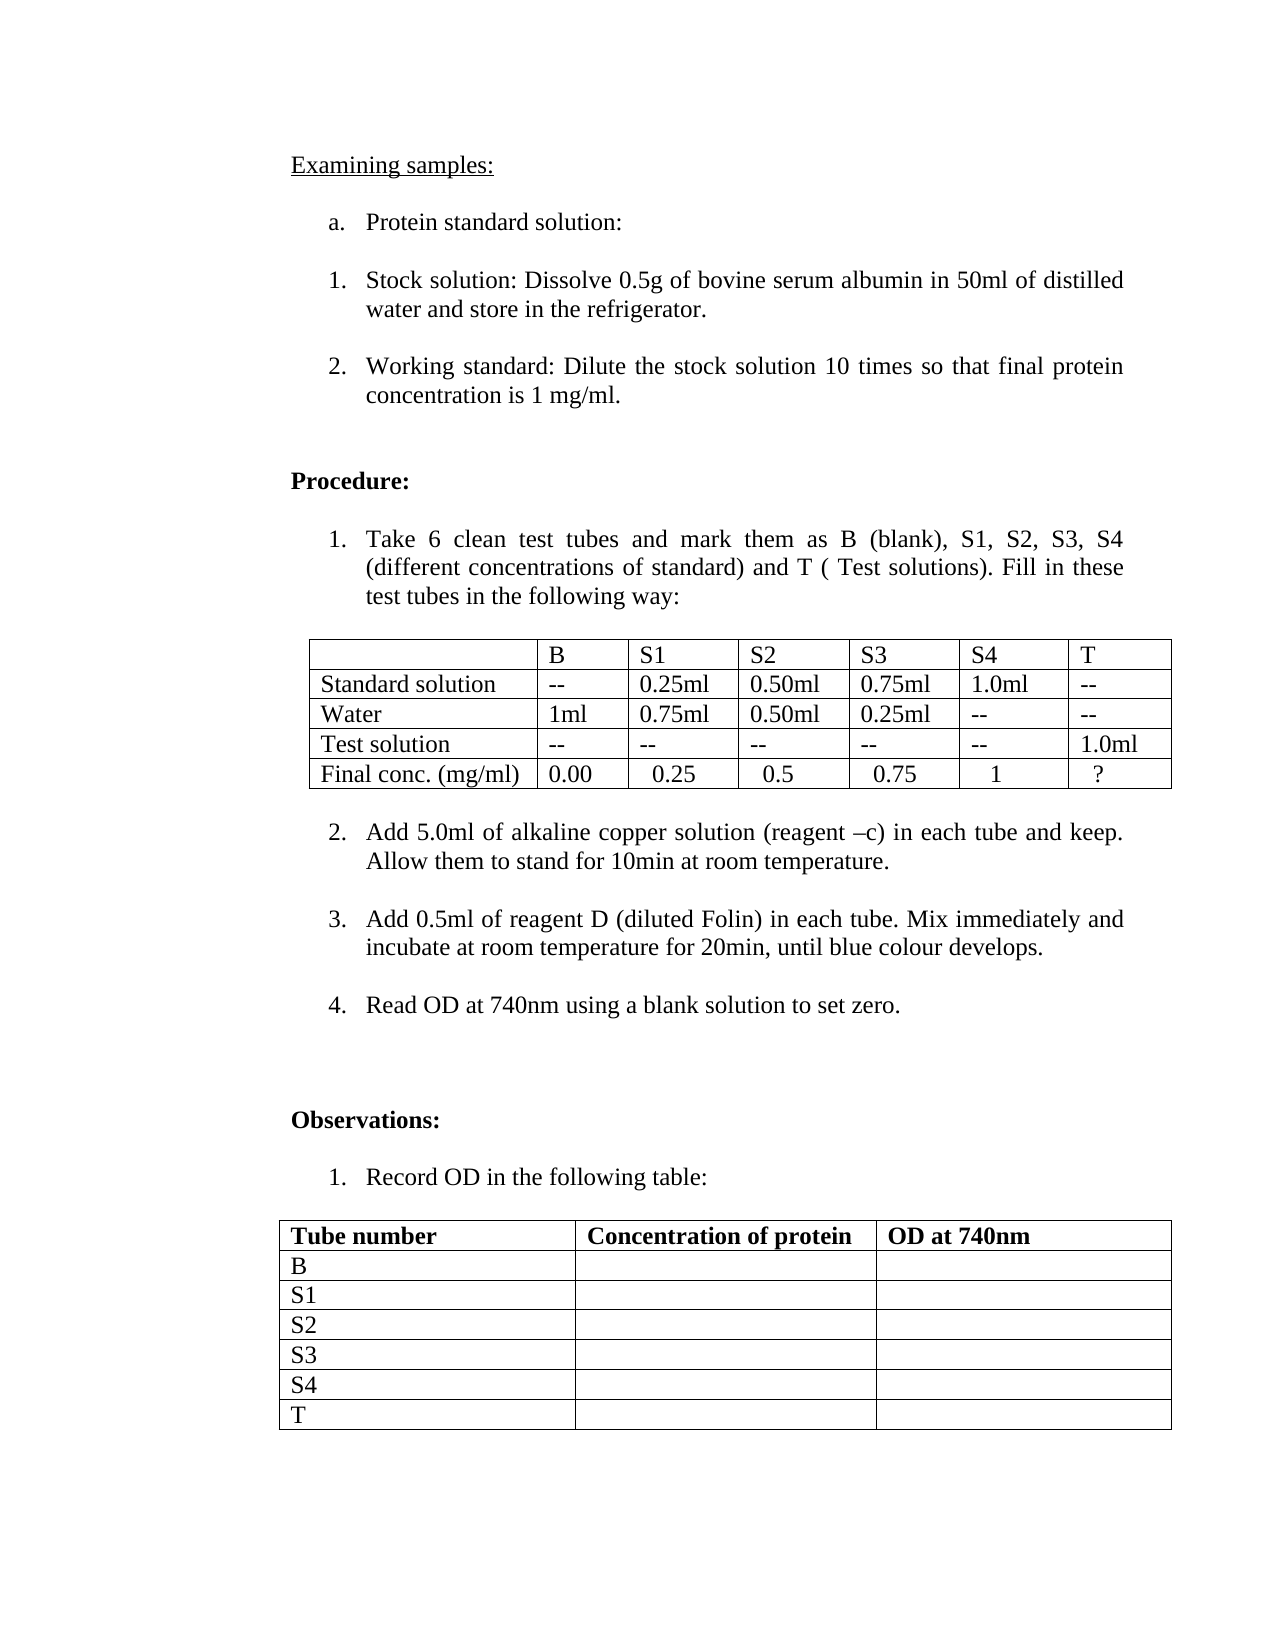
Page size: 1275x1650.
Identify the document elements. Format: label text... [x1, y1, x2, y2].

table_cell -- [629, 729, 738, 758]
list Read OD at 740nm using a blank solution to set zero. [328, 990, 1125, 1019]
table_cell -- [960, 699, 1068, 728]
table_cell Standard solution [310, 670, 537, 698]
table_cell S1 [280, 1281, 575, 1309]
table_header Concentration of protein [576, 1221, 876, 1250]
table_header B [538, 640, 628, 668]
table_cell [877, 1310, 1171, 1339]
table_cell 0.75 [850, 759, 959, 788]
table_cell 0.5 [739, 759, 849, 788]
table_cell [877, 1370, 1171, 1399]
table_cell -- [960, 729, 1068, 758]
table_cell T [280, 1400, 575, 1428]
table_header S4 [960, 640, 1068, 668]
text Observations: [291, 1105, 1125, 1134]
table_cell [576, 1400, 876, 1428]
list Stock solution: Dissolve 0.5g of bovine serum albumin in 50ml of distilled water and store in the refrigerator. [328, 265, 1125, 322]
table_header S3 [850, 640, 959, 668]
table_cell 1ml [538, 699, 628, 728]
table_cell B [280, 1251, 575, 1279]
table_header S1 [629, 640, 738, 668]
table_header S2 [739, 640, 849, 668]
list Working standard: Dilute the stock solution 10 times so that final protein concentration is 1 mg/ml. [328, 351, 1125, 409]
text Examining samples: [291, 150, 1125, 179]
table_cell S4 [280, 1370, 575, 1399]
table_cell [576, 1281, 876, 1309]
table_cell -- [1069, 699, 1171, 728]
list Take 6 clean test tubes and mark them as B (blank), S1, S2, S3, S4 (different concentrations of standard) and T ( Test solutions). Fill in these test tubes in the following way: [328, 524, 1125, 610]
text Procedure: [291, 466, 1125, 495]
table_cell [877, 1340, 1171, 1369]
table_cell -- [1069, 670, 1171, 698]
list Add 0.5ml of reagent D (diluted Folin) in each tube. Mix immediately and incubate at room temperature for 20min, until blue colour develops. [328, 904, 1125, 961]
table_cell [877, 1281, 1171, 1309]
list Add 5.0ml of alkaline copper solution (reagent –c) in each tube and keep. Allow them to stand for 10min at room temperature. [328, 817, 1125, 875]
table_cell [877, 1251, 1171, 1279]
table_cell [576, 1251, 876, 1279]
table_cell [576, 1310, 876, 1339]
table_cell [576, 1340, 876, 1369]
table_cell 0.00 [538, 759, 628, 788]
table_cell 0.25ml [850, 699, 959, 728]
table_cell Test solution [310, 729, 537, 758]
table_cell Water [310, 699, 537, 728]
table_header Tube number [280, 1221, 575, 1250]
table_cell [576, 1370, 876, 1399]
table_cell 1.0ml [1069, 729, 1171, 758]
table_cell -- [538, 729, 628, 758]
table_cell 0.75ml [850, 670, 959, 698]
table_cell 0.75ml [629, 699, 738, 728]
table_cell 1 [960, 759, 1068, 788]
table_cell ? [1069, 759, 1171, 788]
table_cell 0.25ml [629, 670, 738, 698]
table_cell -- [739, 729, 849, 758]
table_cell S2 [280, 1310, 575, 1339]
table_header T [1069, 640, 1171, 668]
table_cell -- [538, 670, 628, 698]
table_header OD at 740nm [877, 1221, 1171, 1250]
table_cell Final conc. (mg/ml) [310, 759, 537, 788]
table_cell S3 [280, 1340, 575, 1369]
table_header [310, 640, 537, 668]
list Record OD in the following table: [328, 1162, 1125, 1191]
table_cell 0.25 [629, 759, 738, 788]
table_cell 0.50ml [739, 699, 849, 728]
table_cell 1.0ml [960, 670, 1068, 698]
list Protein standard solution: [328, 207, 1125, 236]
table_cell -- [850, 729, 959, 758]
table_cell [877, 1400, 1171, 1428]
table_cell 0.50ml [739, 670, 849, 698]
